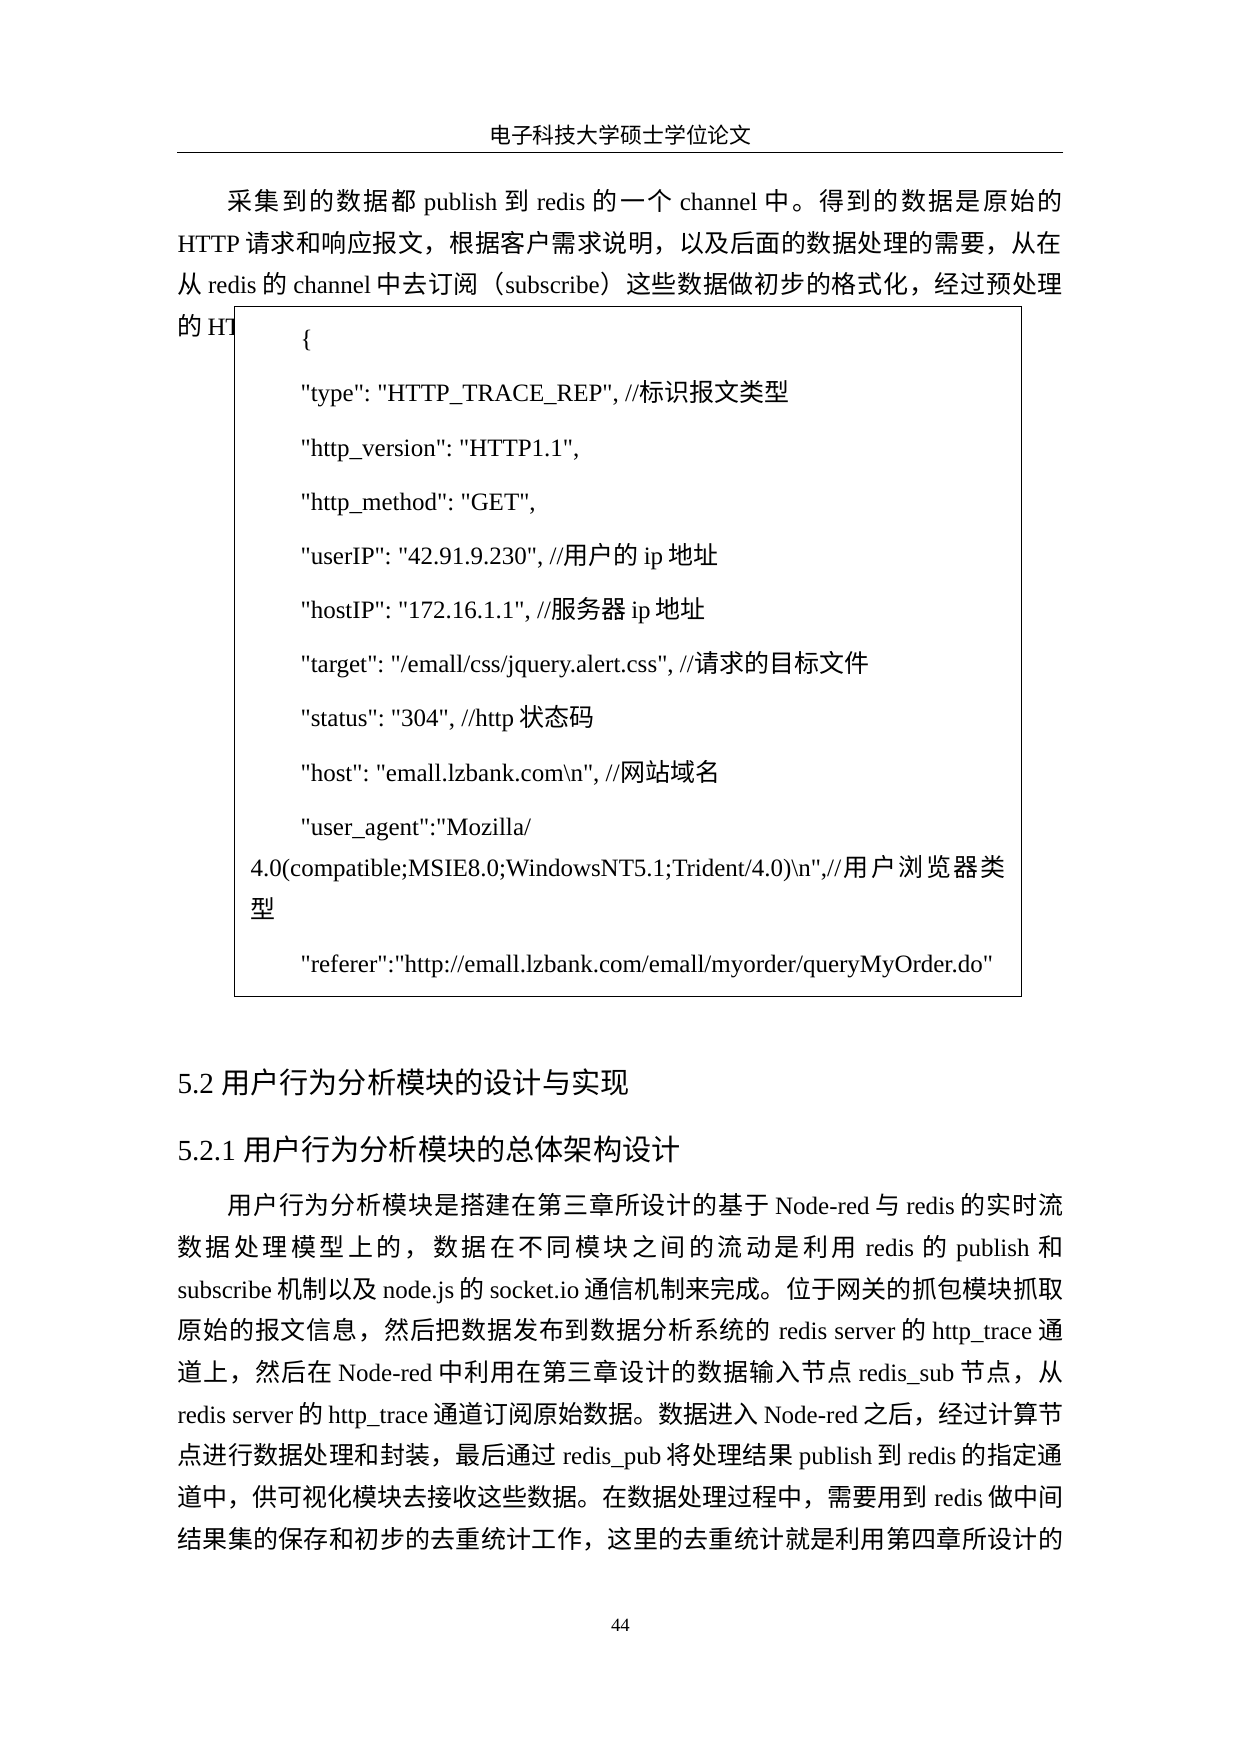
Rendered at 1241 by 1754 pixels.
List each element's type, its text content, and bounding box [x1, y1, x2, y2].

text 采集到的数据都publish到redis的一个channel中。得到的数据是原始的HTTP请求和响应报文，根据客户需求说明，以及后面的数据处理的需要，从在从redis的channel中去订阅（subscribe）这些数据做初步的格式化，经过预处理的HTTP报文变成形如下面这样的json对象。 [177, 177, 1063, 344]
